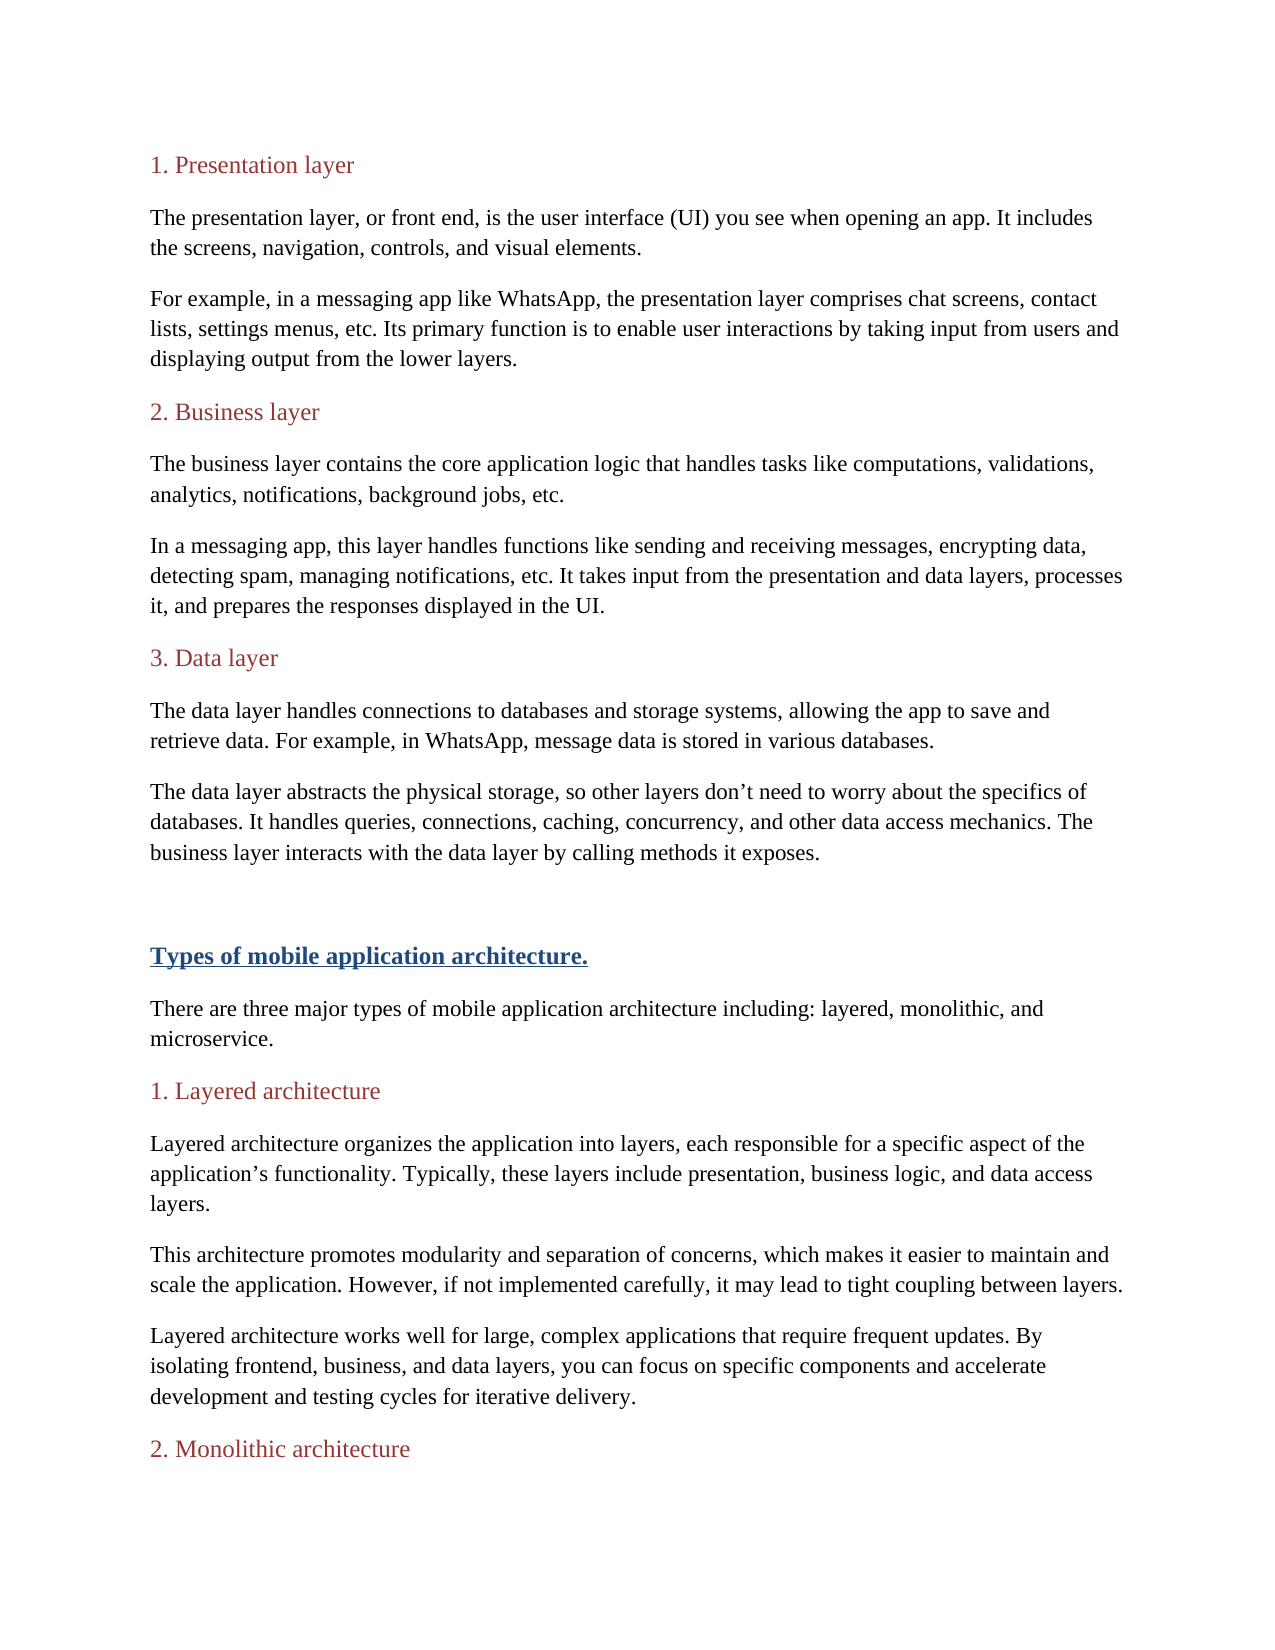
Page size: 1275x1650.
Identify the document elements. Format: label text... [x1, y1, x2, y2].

text The presentation layer, or front end, is the user interface (UI) you see when opening an app. It includes the screens, navigation, controls, and visual elements. [150, 204, 1125, 260]
text The data layer abstracts the physical storage, so other layers don’t need to worry about the specifics of databases. It handles queries, connections, caching, concurrency, and other data access mechanics. The business layer interacts with the data layer by calling methods it exposes. [150, 778, 1125, 865]
text Types of mobile application architecture. [150, 941, 1125, 969]
text Layered architecture organizes the application into layers, each responsible for a specific aspect of the application’s functionality. Typically, these layers include presentation, business logic, and data access layers. [150, 1130, 1125, 1216]
text In a messaging app, this layer handles functions like sending and receiving messages, encrypting data, detecting spam, managing notifications, etc. It takes input from the presentation and data layers, processes it, and prepares the responses displayed in the UI. [150, 532, 1125, 618]
text The data layer handles connections to databases and storage systems, allowing the app to save and retrieve data. For example, in WhatsApp, message data is stored in various databases. [150, 697, 1125, 753]
text For example, in a messaging app like WhatsApp, the presentation layer comprises chat screens, contact lists, settings menus, etc. Its primary function is to enable user interactions by taking input from users and displaying output from the lower layers. [150, 285, 1125, 372]
text 1. Layered architecture [150, 1076, 1125, 1104]
text The business layer contains the core application logic that handles tasks like computations, validations, analytics, notifications, background jobs, etc. [150, 450, 1125, 507]
text 1. Presentation layer [150, 150, 1125, 179]
text 2. Monolithic architecture [150, 1434, 1125, 1463]
text Layered architecture works well for large, complex applications that require frequent updates. By isolating frontend, business, and data layers, you can focus on specific components and accelerate development and testing cycles for iterative delivery. [150, 1322, 1125, 1409]
text There are three major types of mobile application architecture including: layered, monolithic, and microservice. [150, 994, 1125, 1051]
text 3. Data layer [150, 643, 1125, 672]
text 2. Business layer [150, 397, 1125, 425]
text This architecture promotes modularity and separation of concerns, which makes it easier to maintain and scale the application. However, if not implemented carefully, it may lead to tight coupling between layers. [150, 1241, 1125, 1298]
